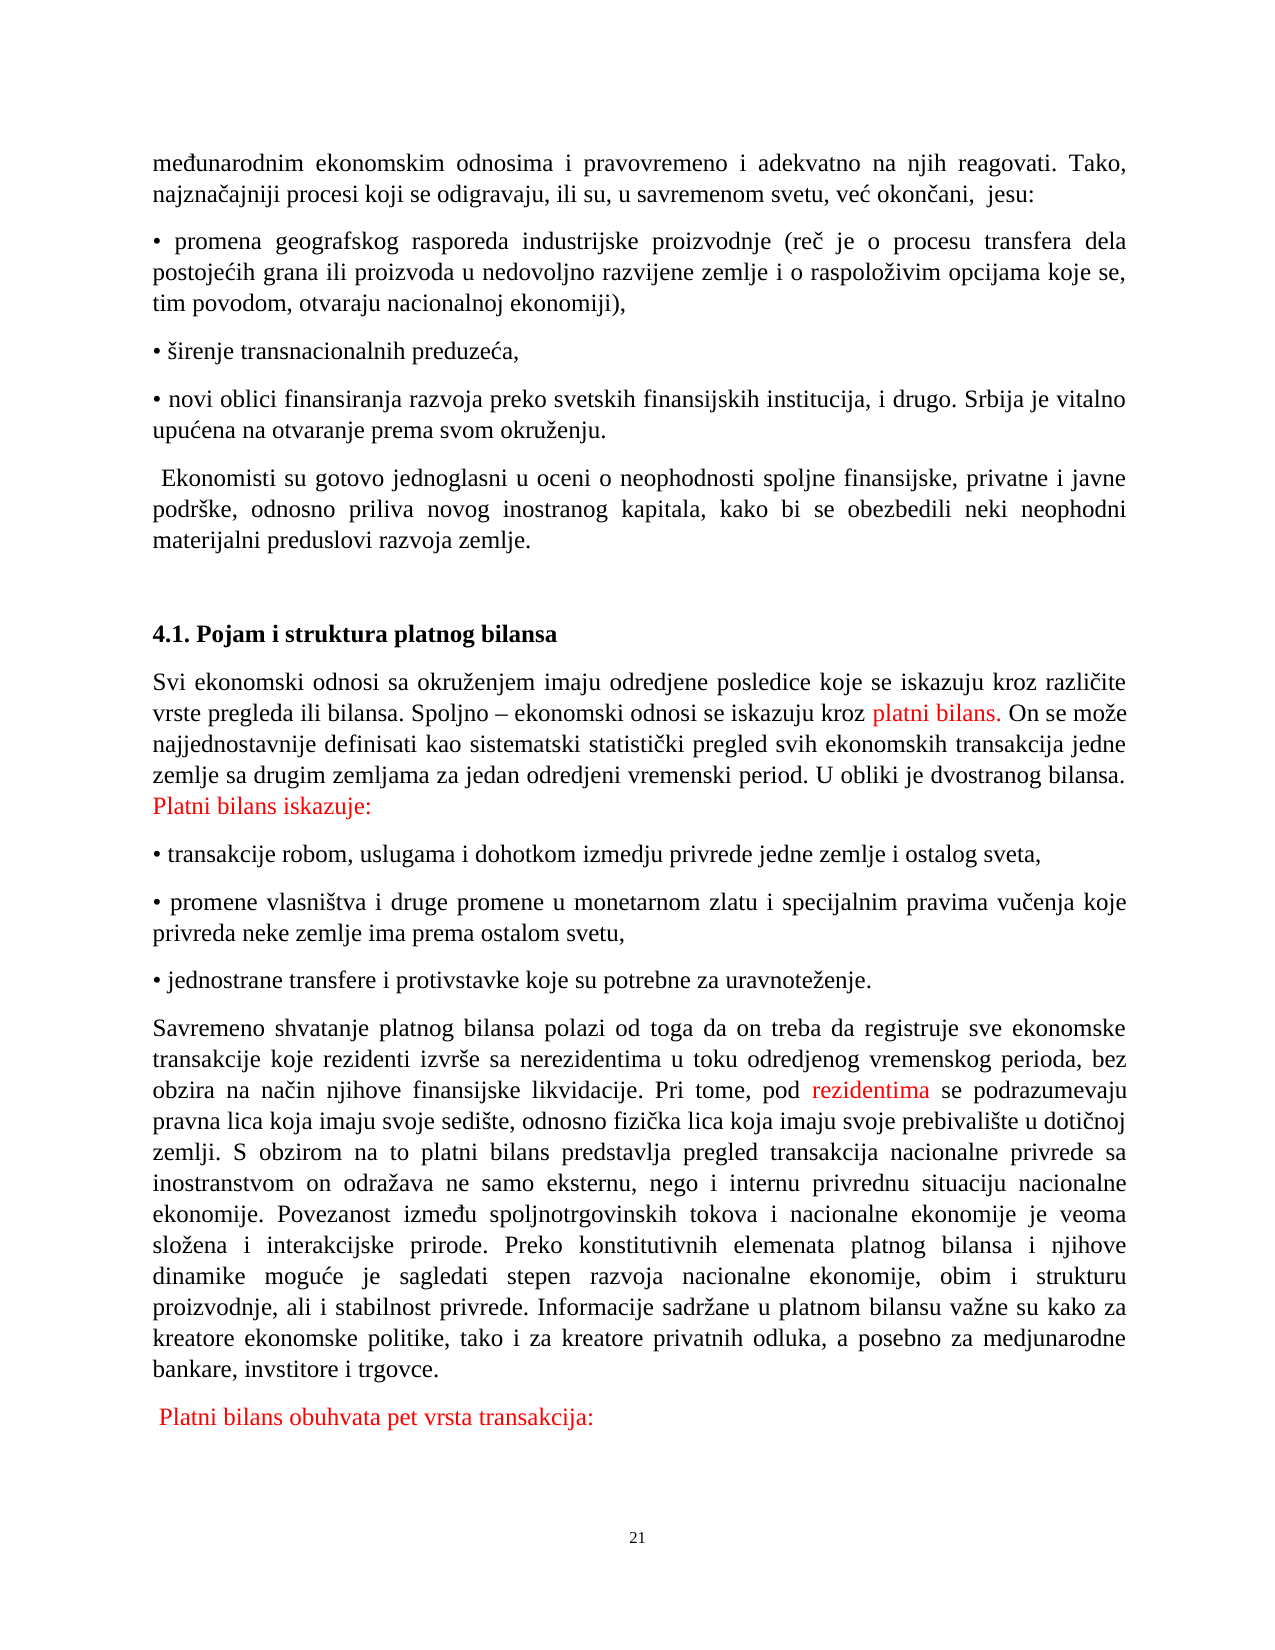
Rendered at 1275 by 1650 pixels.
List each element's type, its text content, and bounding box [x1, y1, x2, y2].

text • promena geografskog rasporeda industrijske proizvodnje (reč je o procesu transfera dela postojećih grana ili proizvoda u nedovoljno razvijene zemlje i o raspoloživim opcijama koje se, tim povodom, otvaraju nacionalnoj ekonomiji), [152, 226, 1127, 317]
text • transakcije robom, uslugama i dohotkom izmedju privrede jedne zemlje i ostalog sveta, [152, 839, 1127, 868]
text • novi oblici finansiranja razvoja preko svetskih finansijskih institucija, i drugo. Srbija je vitalno upućena na otvaranje prema svom okruženju. [152, 384, 1127, 444]
text • promene vlasništva i druge promene u monetarnom zlatu i specijalnim pravima vučenja koje privreda neke zemlje ima prema ostalom svetu, [152, 887, 1127, 946]
text Svi ekonomski odnosi sa okruženjem imaju odredjene posledice koje se iskazuju kroz različite vrste pregleda ili bilansa. Spoljno – ekonomski odnosi se iskazuju kroz platni bilans. On se može najjednostavnije definisati kao sistematski statistički pregled svih ekonomskih transakcija jedne zemlje sa drugim zemljama za jedan odredjeni vremenski period. U obliki je dvostranog bilansa. Platni bilans iskazuje: [152, 667, 1127, 820]
text • jednostrane transfere i protivstavke koje su potrebne za uravnoteženje. [152, 965, 1127, 994]
text Ekonomisti su gotovo jednoglasni u oceni o neophodnosti spoljne finansijske, privatne i javne podrške, odnosno priliva novog inostranog kapitala, kako bi se obezbedili neki neophodni materijalni preduslovi razvoja zemlje. [152, 463, 1127, 553]
text • širenje transnacionalnih preduzeća, [152, 336, 1127, 365]
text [152, 148, 1127, 207]
text 4.1. Pojam i struktura platnog bilansa [152, 619, 1127, 648]
text Platni bilans obuhvata pet vrsta transakcija: [152, 1402, 1127, 1431]
text Savremeno shvatanje platnog bilansa polazi od toga da on treba da registruje sve ekonomske transakcije koje rezidenti izvrše sa nerezidentima u toku odredjenog vremenskog perioda, bez obzira na način njihove finansijske likvidacije. Pri tome, pod rezidentima se podrazumevaju pravna lica koja imaju svoje sedište, odnosno fizička lica koja imaju svoje prebivalište u dotičnoj zemlji. S obzirom na to platni bilans predstavlja pregled transakcija nacionalne privrede sa inostranstvom on odražava ne samo eksternu, nego i internu privrednu situaciju nacionalne ekonomije. Povezanost između spoljnotrgovinskih tokova i nacionalne ekonomije je veoma složena i interakcijske prirode. Preko konstitutivnih elemenata platnog bilansa i njihove dinamike moguće je sagledati stepen razvoja nacionalne ekonomije, obim i strukturu proizvodnje, ali i stabilnost privrede. Informacije sadržane u platnom bilansu važne su kako za kreatore ekonomske politike, tako i za kreatore privatnih odluka, a posebno za medjunarodne bankare, invstitore i trgovce. [152, 1013, 1127, 1383]
